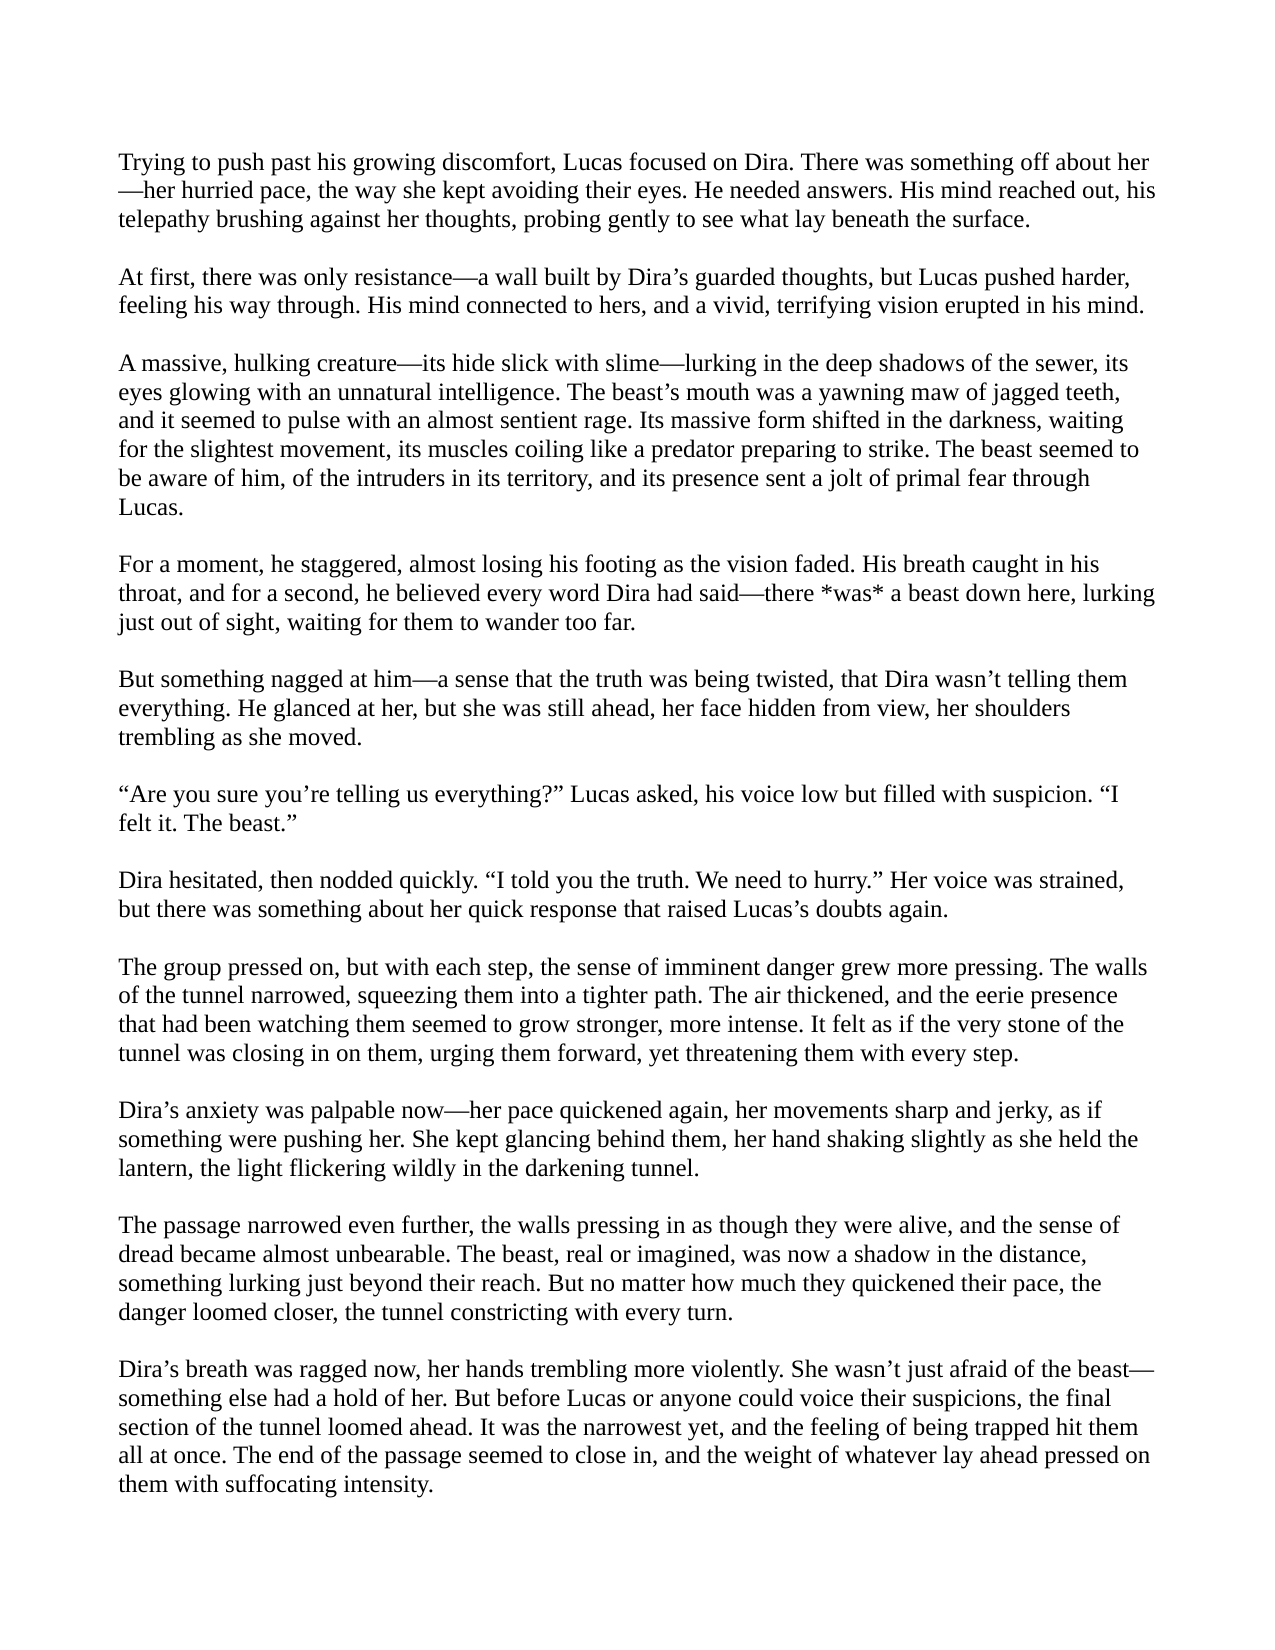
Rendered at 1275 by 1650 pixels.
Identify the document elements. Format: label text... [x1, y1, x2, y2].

text The passage narrowed even further, the walls pressing in as though they were alive, and the sense of dread became almost unbearable. The beast, real or imagined, was now a shadow in the distance, something lurking just beyond their reach. But no matter how much they quickened their pace, the danger loomed closer, the tunnel constricting with every turn. [118, 1211, 1157, 1326]
text Dira’s breath was ragged now, her hands trembling more violently. She wasn’t just afraid of the beast—something else had a hold of her. But before Lucas or anyone could voice their suspicions, the final section of the tunnel loomed ahead. It was the narrowest yet, and the feeling of being trapped hit them all at once. The end of the passage seemed to close in, and the weight of whatever lay ahead pressed on them with suffocating intensity. [118, 1354, 1157, 1498]
text At first, there was only resistance—a wall built by Dira’s guarded thoughts, but Lucas pushed harder, feeling his way through. His mind connected to hers, and a vivid, terrifying vision erupted in his mind. [118, 262, 1157, 319]
text Trying to push past his growing discomfort, Lucas focused on Dira. There was something off about her—her hurried pace, the way she kept avoiding their eyes. He needed answers. His mind reached out, his telepathy brushing against her thoughts, probing gently to see what lay beneath the surface. [118, 147, 1157, 233]
text Dira’s anxiety was palpable now—her pace quickened again, her movements sharp and jerky, as if something were pushing her. She kept glancing behind them, her hand shaking slightly as she held the lantern, the light flickering wildly in the darkening tunnel. [118, 1096, 1157, 1182]
text The group pressed on, but with each step, the sense of imminent danger grew more pressing. The walls of the tunnel narrowed, squeezing them into a tighter path. The air thickened, and the eerie presence that had been watching them seemed to grow stronger, more intense. It felt as if the very stone of the tunnel was closing in on them, urging them forward, yet threatening them with every step. [118, 952, 1157, 1067]
text For a moment, he staggered, almost losing his footing as the vision faded. His breath caught in his throat, and for a second, he believed every word Dira had said—there *was* a beast down here, lurking just out of sight, waiting for them to wander too far. [118, 549, 1157, 636]
text “Are you sure you’re telling us everything?” Lucas asked, his voice low but filled with suspicion. “I felt it. The beast.” [118, 779, 1157, 837]
text A massive, hulking creature—its hide slick with slime—lurking in the deep shadows of the sewer, its eyes glowing with an unnatural intelligence. The beast’s mouth was a yawning maw of jagged teeth, and it seemed to pulse with an almost sentient rage. Its massive form shifted in the darkness, waiting for the slightest movement, its muscles coiling like a predator preparing to strike. The beast seemed to be aware of him, of the intruders in its territory, and its presence sent a jolt of primal fear through Lucas. [118, 348, 1157, 521]
text But something nagged at him—a sense that the truth was being twisted, that Dira wasn’t telling them everything. He glanced at her, but she was still ahead, her face hidden from view, her shoulders trembling as she moved. [118, 664, 1157, 751]
text Dira hesitated, then nodded quickly. “I told you the truth. We need to hurry.” Her voice was strained, but there was something about her quick response that raised Lucas’s doubts again. [118, 866, 1157, 923]
